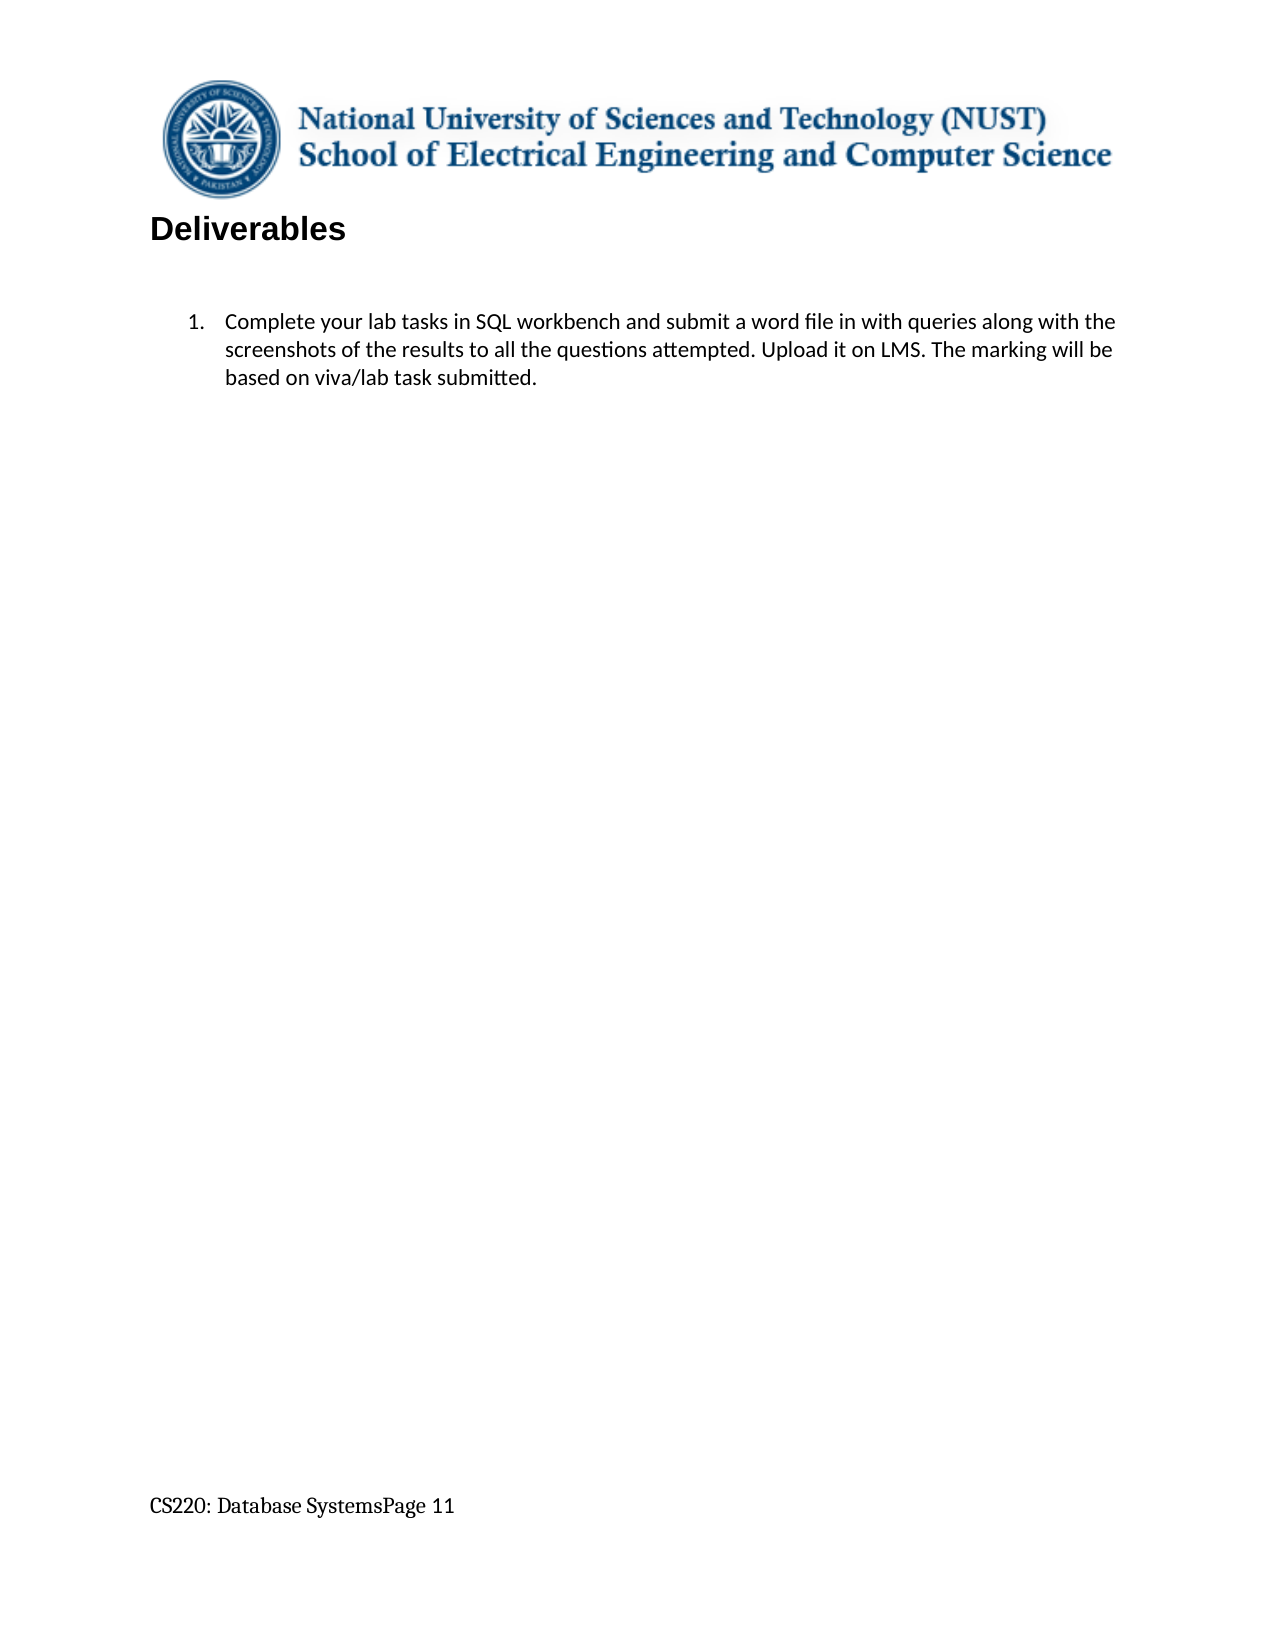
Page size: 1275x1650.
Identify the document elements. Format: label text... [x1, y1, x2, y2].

picture [150, 75, 1125, 210]
list Complete your lab tasks in SQL workbench and submit a word file in with queries along with the screenshots of the results to all the questions attempted. Upload it on LMS. The marking will be based on viva/lab task submitted. [187, 307, 1125, 391]
subtitle Deliverables [150, 210, 1125, 248]
